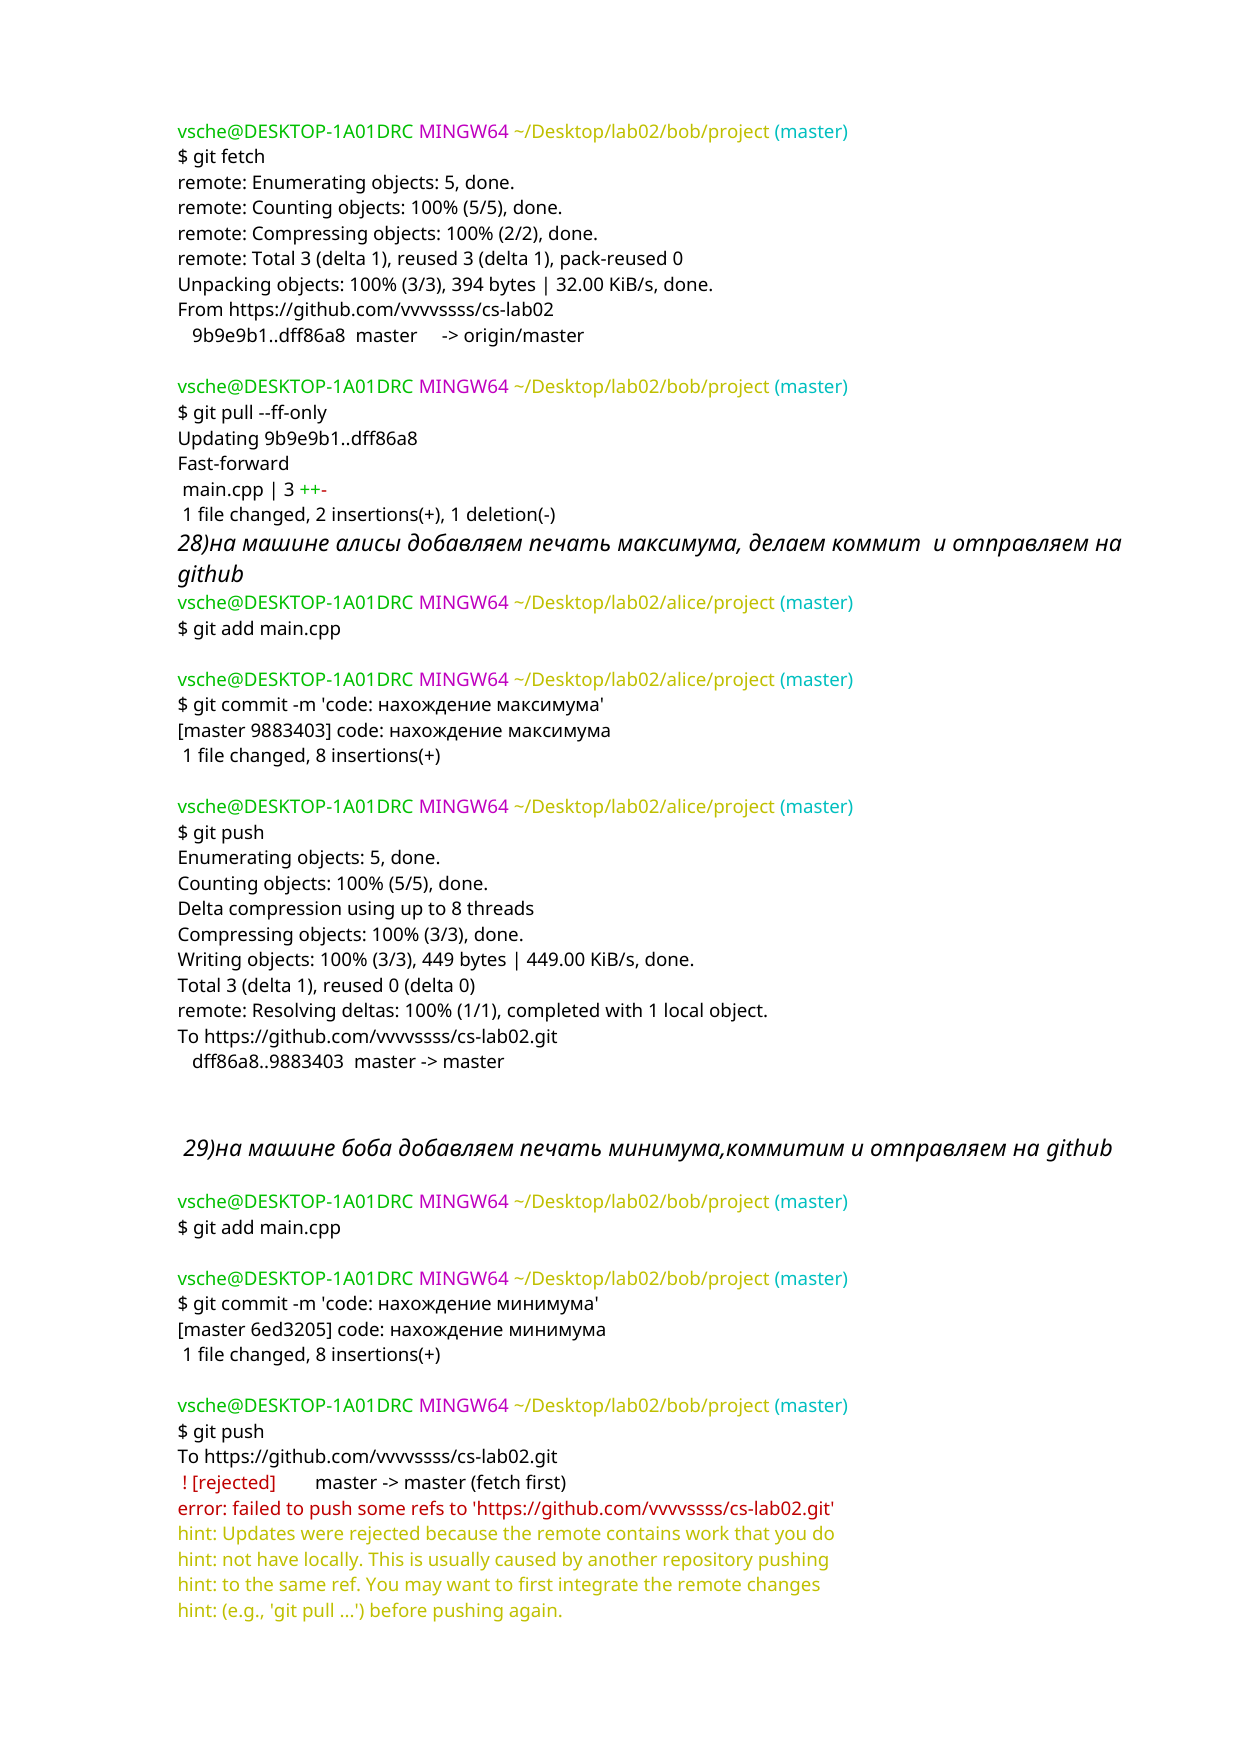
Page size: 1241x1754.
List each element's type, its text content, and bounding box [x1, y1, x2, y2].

text vsche@DESKTOP-1A01DRC MINGW64 ~/Desktop/lab02/bob/project (master) [177, 118, 1152, 144]
text Updating 9b9e9b1..dff86a8 [177, 425, 1152, 450]
text 1 file changed, 8 insertions(+) [177, 742, 1152, 768]
text vsche@DESKTOP-1A01DRC MINGW64 ~/Desktop/lab02/alice/project (master) [177, 793, 1152, 819]
text 1 file changed, 8 insertions(+) [177, 1342, 1152, 1367]
text $ git commit -m 'code: нахождение максимума' [177, 691, 1152, 717]
text Delta compression using up to 8 threads [177, 896, 1152, 921]
text remote: Total 3 (delta 1), reused 3 (delta 1), pack-reused 0 [177, 246, 1152, 271]
text remote: Counting objects: 100% (5/5), done. [177, 195, 1152, 220]
text 28)на машине алисы добавляем печать максимума, делаем коммит и отправляем на github [177, 527, 1152, 589]
text $ git add main.cpp [177, 1214, 1152, 1240]
text $ git fetch [177, 144, 1152, 169]
text Enumerating objects: 5, done. [177, 844, 1152, 870]
text hint: Updates were rejected because the remote contains work that you do [177, 1520, 1152, 1546]
text remote: Compressing objects: 100% (2/2), done. [177, 220, 1152, 246]
text vsche@DESKTOP-1A01DRC MINGW64 ~/Desktop/lab02/alice/project (master) [177, 589, 1152, 615]
text $ git push [177, 819, 1152, 844]
text [master 6ed3205] code: нахождение минимума [177, 1316, 1152, 1342]
text 1 file changed, 2 insertions(+), 1 deletion(-) [177, 501, 1152, 527]
text $ git pull --ff-only [177, 399, 1152, 425]
text hint: not have locally. This is usually caused by another repository pushing [177, 1546, 1152, 1571]
text To https://github.com/vvvvssss/cs-lab02.git [177, 1023, 1152, 1049]
text main.cpp | 3 ++- [177, 476, 1152, 501]
text hint: to the same ref. You may want to first integrate the remote changes [177, 1571, 1152, 1597]
text ! [rejected] master -> master (fetch first) [177, 1469, 1152, 1495]
text [master 9883403] code: нахождение максимума [177, 717, 1152, 742]
text $ git commit -m 'code: нахождение минимума' [177, 1291, 1152, 1316]
text vsche@DESKTOP-1A01DRC MINGW64 ~/Desktop/lab02/bob/project (master) [177, 1393, 1152, 1418]
text error: failed to push some refs to 'https://github.com/vvvvssss/cs-lab02.git' [177, 1495, 1152, 1520]
text Counting objects: 100% (5/5), done. [177, 870, 1152, 896]
text vsche@DESKTOP-1A01DRC MINGW64 ~/Desktop/lab02/bob/project (master) [177, 1265, 1152, 1291]
text hint: (e.g., 'git pull ...') before pushing again. [177, 1597, 1152, 1622]
text 29)на машине боба добавляем печать минимума,коммитим и отправляем на github [177, 1131, 1152, 1163]
text $ git push [177, 1418, 1152, 1444]
text $ git add main.cpp [177, 615, 1152, 640]
text remote: Enumerating objects: 5, done. [177, 169, 1152, 195]
text Fast-forward [177, 450, 1152, 476]
text vsche@DESKTOP-1A01DRC MINGW64 ~/Desktop/lab02/bob/project (master) [177, 1189, 1152, 1214]
text vsche@DESKTOP-1A01DRC MINGW64 ~/Desktop/lab02/bob/project (master) [177, 374, 1152, 399]
text Unpacking objects: 100% (3/3), 394 bytes | 32.00 KiB/s, done. [177, 271, 1152, 297]
text To https://github.com/vvvvssss/cs-lab02.git [177, 1444, 1152, 1469]
text Compressing objects: 100% (3/3), done. [177, 921, 1152, 947]
text 9b9e9b1..dff86a8 master -> origin/master [177, 322, 1152, 348]
text Total 3 (delta 1), reused 0 (delta 0) [177, 972, 1152, 998]
text dff86a8..9883403 master -> master [177, 1049, 1152, 1074]
text Writing objects: 100% (3/3), 449 bytes | 449.00 KiB/s, done. [177, 947, 1152, 972]
text remote: Resolving deltas: 100% (1/1), completed with 1 local object. [177, 998, 1152, 1023]
text From https://github.com/vvvvssss/cs-lab02 [177, 297, 1152, 322]
text vsche@DESKTOP-1A01DRC MINGW64 ~/Desktop/lab02/alice/project (master) [177, 666, 1152, 691]
